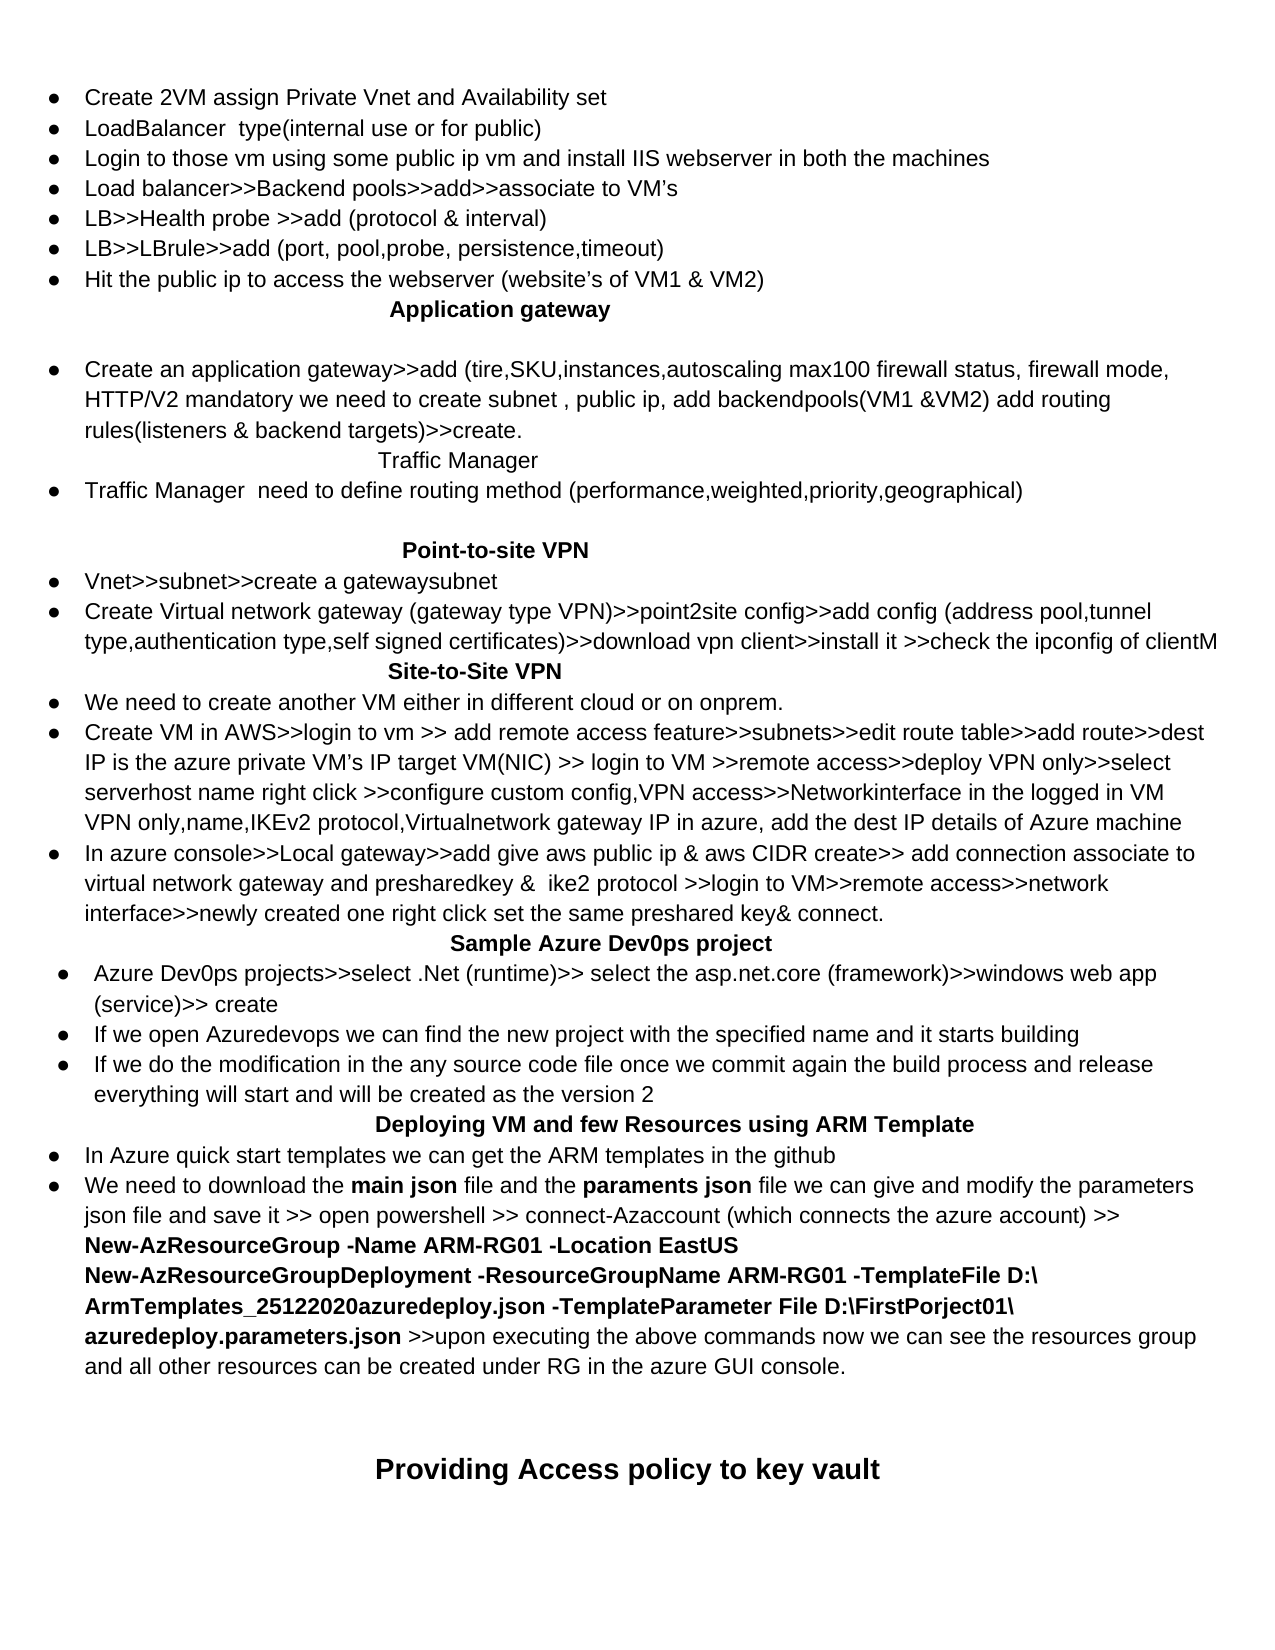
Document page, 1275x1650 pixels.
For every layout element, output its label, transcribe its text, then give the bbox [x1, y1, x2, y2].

text Site-to-Site VPN [375, 658, 1219, 685]
text Sample Azure Dev0ps project [450, 930, 1219, 957]
list LB>>LBrule>>add (port, pool,probe, persistence,timeout) [47, 235, 1219, 262]
text Traffic Manager [225, 447, 1219, 473]
list Create an application gateway>>add (tire,SKU,instances,autoscaling max100 firewall status, firewall mode, HTTP/V2 mandatory we need to create subnet , public ip, add backendpools(VM1 &VM2) add routing rules(listeners & backend targets)>>create. [47, 356, 1219, 443]
list Hit the public ip to access the webserver (website’s of VM1 & VM2) [47, 266, 1219, 292]
list We need to download the main json file and the paraments json file we can give and modify the parameters json file and save it >> open powershell >> connect-Azaccount (which connects the azure account) >> New-AzResourceGroup -Name ARM-RG01 -Location EastUS New-AzResourceGroupDeployment -ResourceGroupName ARM-RG01 -TemplateFile D:\ArmTemplates_25122020azuredeploy.json -TemplateParameter File D:\FirstPorject01\azuredeploy.parameters.json >>upon executing the above commands now we can see the resources group and all other resources can be created under RG in the azure GUI console. [47, 1172, 1219, 1410]
list LoadBalancer type(internal use or for public) [47, 114, 1219, 141]
list If we do the modification in the any source code file once we commit again the build process and release everything will start and will be created as the version 2 [56, 1051, 1219, 1108]
list Load balancer>>Backend pools>>add>>associate to VM’s [47, 175, 1219, 201]
list LB>>Health probe >>add (protocol & interval) [47, 205, 1219, 232]
list We need to create another VM either in different cloud or on onprem. [47, 688, 1219, 715]
list In azure console>>Local gateway>>add give aws public ip & aws CIDR create>> add connection associate to virtual network gateway and presharedkey & ike2 protocol >>login to VM>>remote access>>network interface>>newly created one right click set the same preshared key& connect. [47, 839, 1219, 926]
list Create VM in AWS>>login to vm >> add remote access feature>>subnets>>edit route table>>add route>>dest IP is the azure private VM’s IP target VM(NIC) >> login to VM >>remote access>>deploy VPN only>>select serverhost name right click >>configure custom config,VPN access>>Networkinterface in the logged in VM VPN only,name,IKEv2 protocol,Virtualnetwork gateway IP in azure, add the dest IP details of Azure machine [47, 719, 1219, 836]
text Deploying VM and few Resources using ARM Template [150, 1111, 1219, 1138]
list Traffic Manager need to define routing method (performance,weighted,priority,geographical) [47, 477, 1219, 503]
list Azure Dev0ps projects>>select .Net (runtime)>> select the asp.net.core (framework)>>windows web app (service)>> create [56, 960, 1219, 1017]
text Application gateway [300, 296, 1219, 322]
text Point-to-site VPN [300, 507, 1219, 564]
list Login to those vm using some public ip vm and install IIS webserver in both the machines [47, 145, 1219, 171]
list If we open Azuredevops we can find the new project with the specified name and it starts building [56, 1021, 1219, 1047]
text Providing Access policy to key vault [300, 1452, 1219, 1486]
list Vnet>>subnet>>create a gatewaysubnet [47, 568, 1219, 594]
list In Azure quick start templates we can get the ARM templates in the github [47, 1142, 1219, 1168]
list Create Virtual network gateway (gateway type VPN)>>point2site config>>add config (address pool,tunnel type,authentication type,self signed certificates)>>download vpn client>>install it >>check the ipconfig of clientM [47, 598, 1219, 654]
list Create 2VM assign Private Vnet and Availability set [47, 84, 1219, 111]
